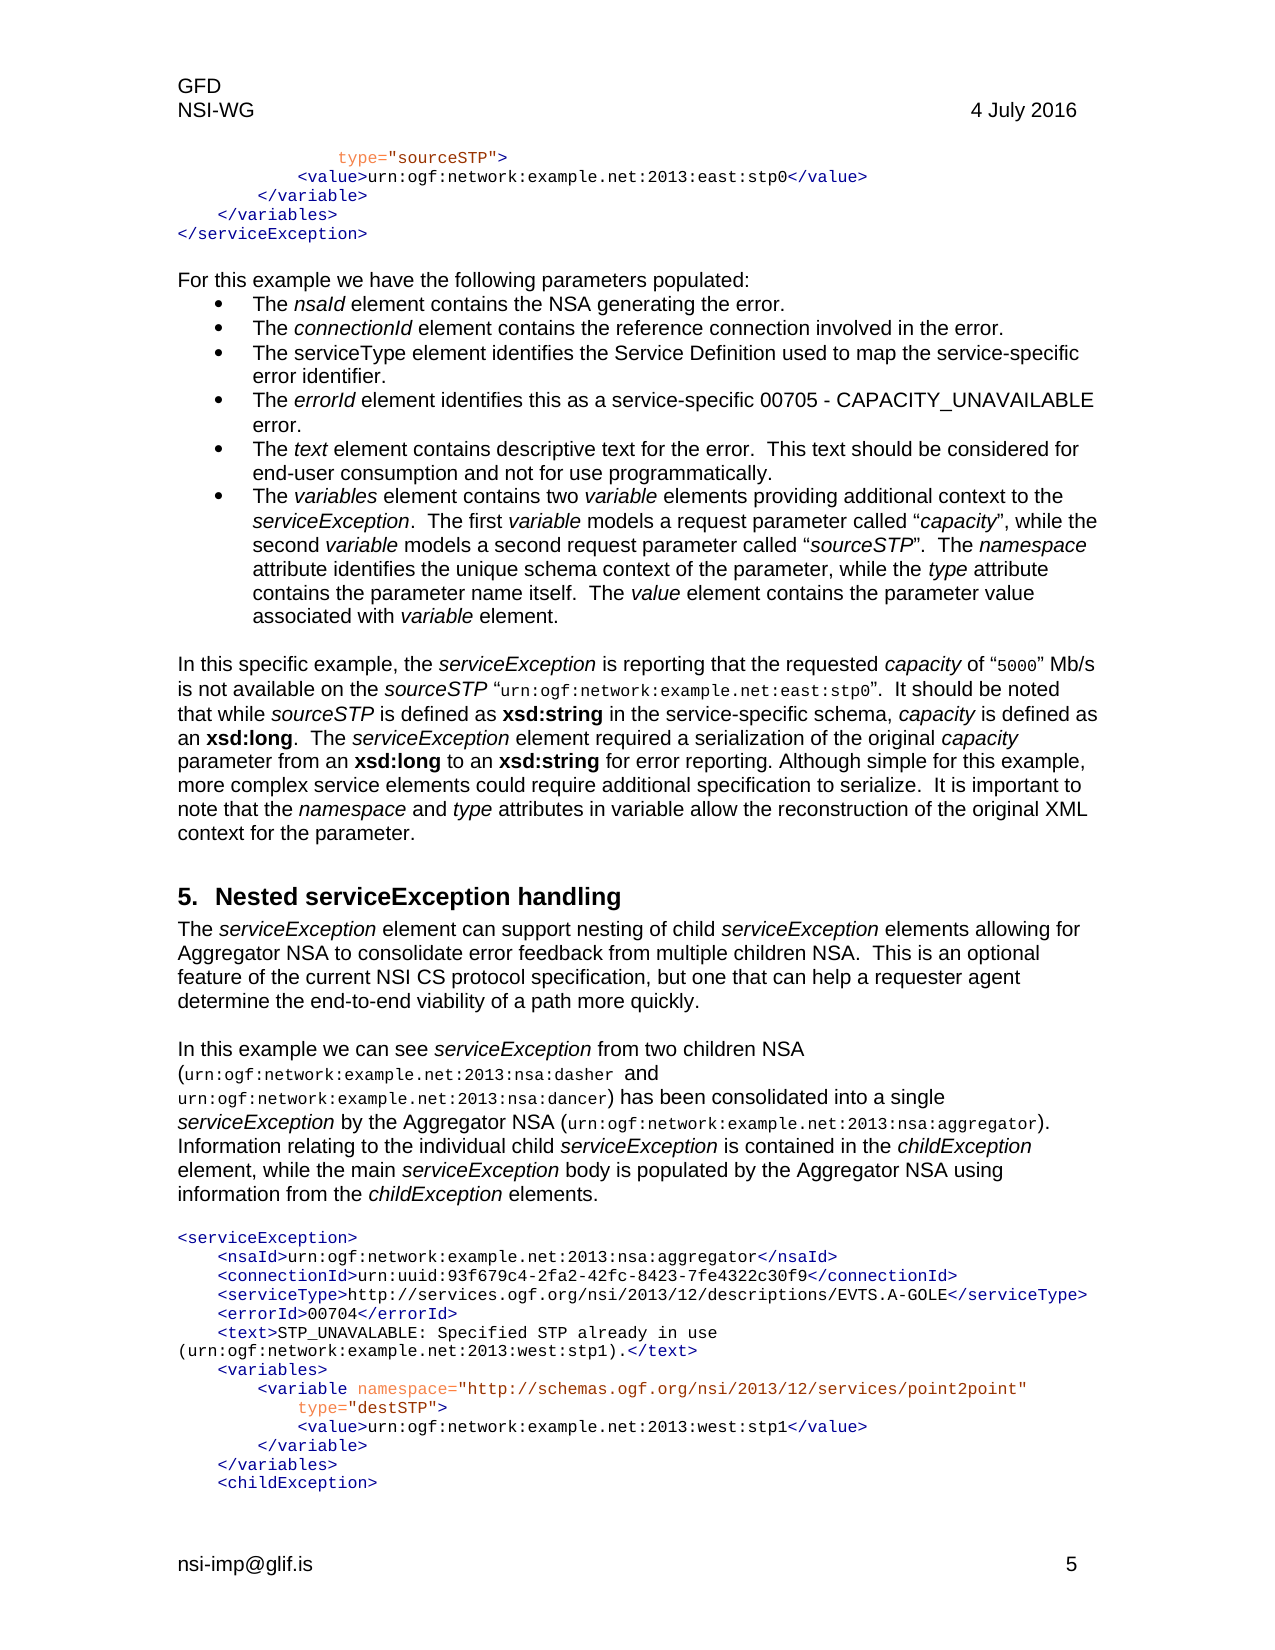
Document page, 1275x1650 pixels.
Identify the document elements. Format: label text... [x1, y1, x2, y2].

text In this example we can see serviceException from two children NSA (urn:ogf:network:example.net:2013:nsa:dasher and urn:ogf:network:example.net:2013:nsa:dancer) has been consolidated into a single serviceException by the Aggregator NSA (urn:ogf:network:example.net:2013:nsa:aggregator). Information relating to the individual child serviceException is contained in the childException element, while the main serviceException body is populated by the Aggregator NSA using information from the childException elements. [177, 1036, 1098, 1206]
list The text element contains descriptive text for the error. This text should be considered for end-user consumption and not for use programmatically. [215, 436, 1098, 484]
text The serviceException element can support nesting of child serviceException elements allowing for Aggregator NSA to consolidate error feedback from multiple children NSA. This is an optional feature of the current NSI CS protocol specification, but one that can help a requester agent determine the end-to-end viability of a path more quickly. [177, 917, 1098, 1012]
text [177, 1230, 1098, 1494]
list The serviceType element identifies the Service Definition used to map the service-specific error identifier. [215, 340, 1098, 388]
subtitle Nested serviceException handling [177, 882, 1098, 910]
list The connectionId element contains the reference connection involved in the error. [215, 316, 1098, 340]
list The variables element contains two variable elements providing additional context to the serviceException. The first variable models a request parameter called “capacity”, while the second variable models a second request parameter called “sourceSTP”. The namespace attribute identifies the unique schema context of the parameter, while the type attribute contains the parameter name itself. The value element contains the parameter value associated with variable element. [215, 484, 1098, 628]
text For this example we have the following parameters populated: [177, 268, 1098, 292]
list The nsaId element contains the NSA generating the error. [215, 292, 1098, 316]
text type="sourceSTP"> <value>urn:ogf:network:example.net:2013:east:stp0</value> </variable> </variables> </serviceException> [177, 150, 1098, 244]
list The errorId element identifies this as a service-specific 00705 - CAPACITY_UNAVAILABLE error. [215, 388, 1098, 436]
text In this specific example, the serviceException is reporting that the requested capacity of “5000” Mb/s is not available on the sourceSTP “urn:ogf:network:example.net:east:stp0”. It should be noted that while sourceSTP is defined as xsd:string in the service-specific schema, capacity is defined as an xsd:long. The serviceException element required a serialization of the original capacity parameter from an xsd:long to an xsd:string for error reporting. Although simple for this example, more complex service elements could require additional specification to serialize. It is important to note that the namespace and type attributes in variable allow the reconstruction of the original XML context for the parameter. [177, 652, 1098, 845]
